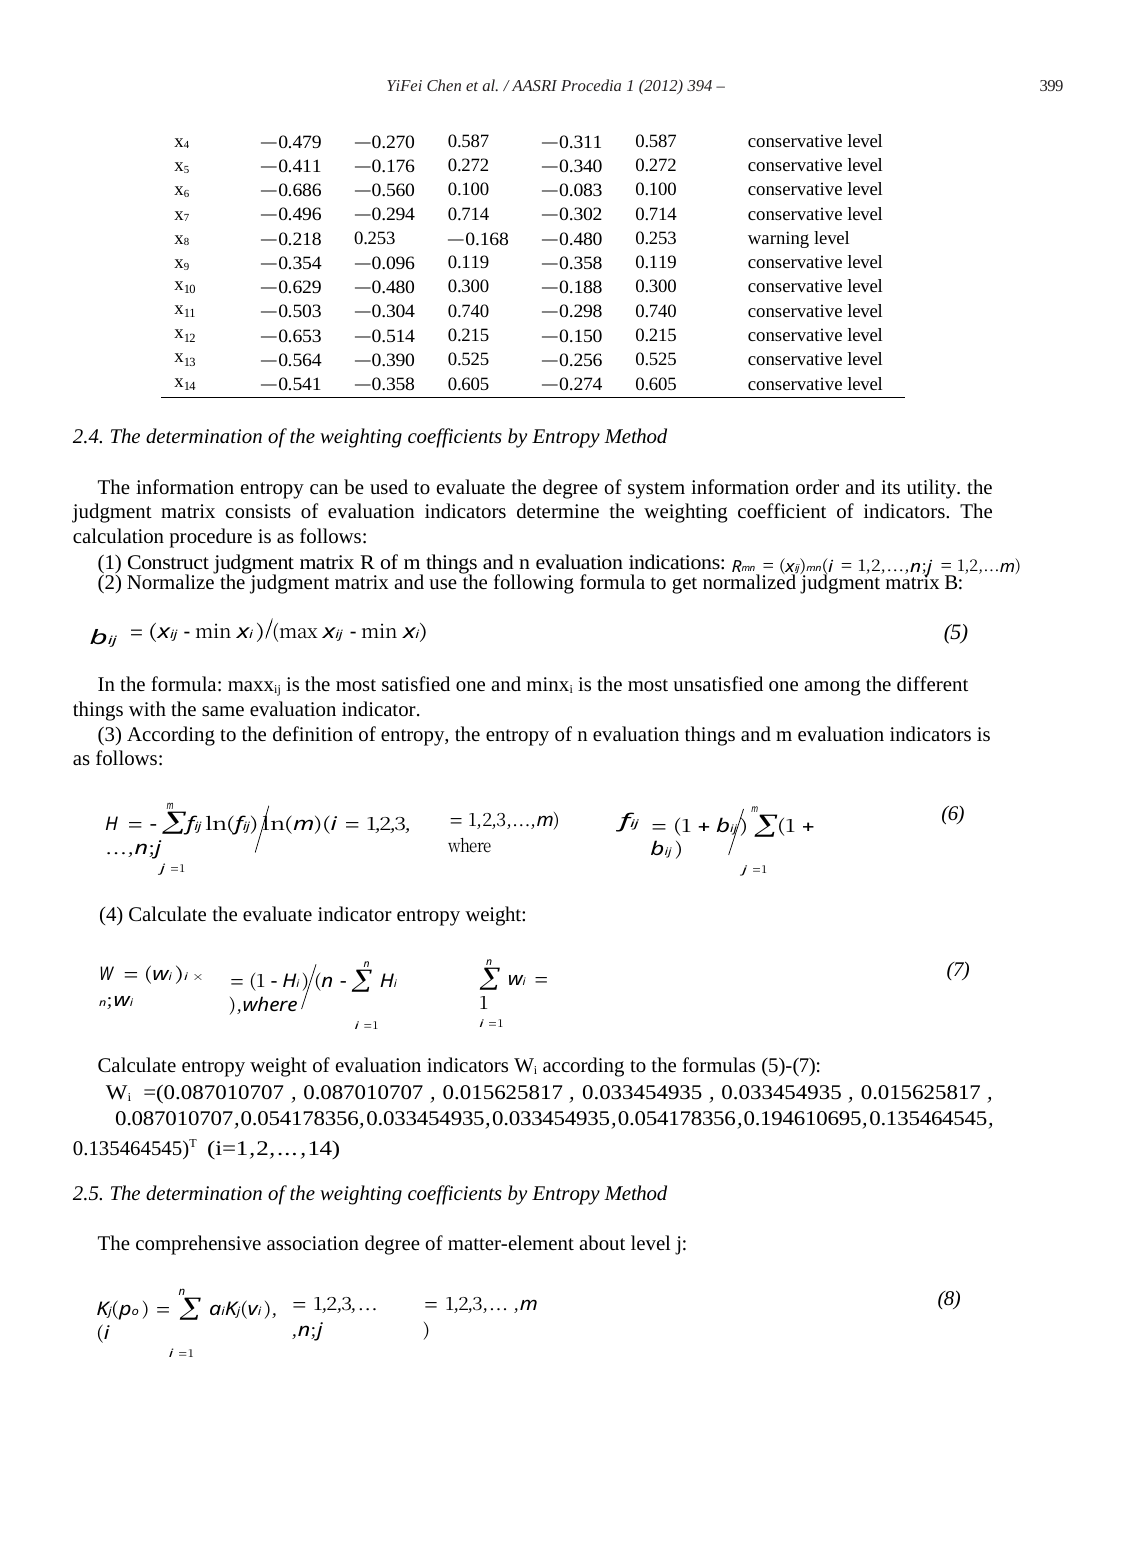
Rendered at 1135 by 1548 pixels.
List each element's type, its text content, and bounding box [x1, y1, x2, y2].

table_header 0.587 [431, 131, 525, 154]
table_header 0.587 [619, 131, 712, 154]
text Kj(po )   aiKj(vi ),(i [96, 1296, 280, 1344]
text (5) [894, 619, 1017, 644]
table_cell 0.272 [619, 154, 712, 179]
table_cell conservative level [712, 251, 904, 276]
list The determination of the weighting coefficients by Entropy Method [73, 424, 1030, 448]
table_cell 0.525 [619, 349, 712, 373]
table_cell —0.653 [228, 324, 337, 349]
text The information entropy can be used to evaluate the degree of system information order and its utility. the judgment matrix consists of evaluation indicators determine the weighting coefficient of indicators. The calculation procedure is as follows: [73, 474, 995, 548]
text (6) [883, 801, 1023, 825]
text i 1 [479, 1014, 558, 1030]
table_cell conservative level [712, 203, 904, 227]
table_cell —0.514 [338, 324, 431, 349]
table_cell x13 [161, 349, 228, 373]
table_cell 0.714 [431, 203, 525, 227]
table_cell —0.304 [338, 300, 431, 324]
table_cell conservative level [712, 373, 904, 397]
table_cell —0.298 [525, 300, 618, 324]
table_cell —0.541 [228, 373, 337, 397]
table_header —0.311 [525, 131, 618, 154]
list The determination of the weighting coefficients by Entropy Method [73, 1181, 1030, 1205]
table_cell 0.119 [431, 251, 525, 276]
table_header conservative level [712, 131, 904, 154]
text W  (wi )i  n;wi [99, 960, 219, 1012]
table_cell —0.629 [228, 276, 337, 300]
table_cell 0.272 [431, 154, 525, 179]
list According to the definition of entropy, the entropy of n evaluation things and m evaluation indicators is as follows: [73, 722, 995, 770]
text The comprehensive association degree of matter-element about level j: [97, 1231, 1030, 1255]
table_cell —0.218 [228, 227, 337, 251]
text  wi  1 [479, 966, 558, 1014]
text  1,2,3,… ,m ) [423, 1290, 540, 1341]
table_cell —0.560 [338, 179, 431, 203]
text (7) [899, 957, 1017, 981]
table_cell x5 [161, 154, 228, 179]
table_header x4 [161, 131, 228, 154]
table_cell —0.302 [525, 203, 618, 227]
table_cell 0.215 [619, 324, 712, 349]
table_cell x9 [161, 251, 228, 276]
table_cell —0.096 [338, 251, 431, 276]
table_cell 0.253 [619, 227, 712, 251]
table_cell 0.100 [431, 179, 525, 203]
picture [265, 618, 273, 639]
table_cell x8 [161, 227, 228, 251]
table_cell —0.358 [525, 251, 618, 276]
table_cell 0.740 [431, 300, 525, 324]
table_cell —0.256 [525, 349, 618, 373]
table_cell —0.294 [338, 203, 431, 227]
table_cell 0.215 [431, 324, 525, 349]
table_cell x7 [161, 203, 228, 227]
table_cell conservative level [712, 154, 904, 179]
text (8) [888, 1286, 1010, 1310]
text  (xij  min xi )(max xij  min xi) [129, 617, 431, 645]
text i 1 [83, 1344, 280, 1361]
table_cell 0.100 [619, 179, 712, 203]
text fij [619, 808, 639, 833]
table_cell 0.740 [619, 300, 712, 324]
table_cell —0.390 [338, 349, 431, 373]
table_cell —0.411 [228, 154, 337, 179]
table_header —0.270 [338, 131, 431, 154]
text j 1 [668, 861, 841, 877]
text  1,2,3,… ,n;j [291, 1290, 410, 1341]
table_cell —0.150 [525, 324, 618, 349]
table_cell x14 [161, 373, 228, 397]
table_cell x10 [161, 276, 228, 300]
text H   fij ln(fij) ln(m)(i  1,2,3,…,n;j [105, 811, 438, 859]
table_cell —0.564 [228, 349, 337, 373]
text  (1  Hi ) (n   Hi ),where [229, 968, 459, 1016]
table_cell 0.525 [431, 349, 525, 373]
text In the formula: maxxij is the most satisfied one and minxi is the most unsatisfied one among the different things with the same evaluation indicator. [73, 672, 1002, 721]
text Calculate entropy weight of evaluation indicators Wi according to the formulas (5)-(7): [97, 1056, 1030, 1076]
table_cell conservative level [712, 276, 904, 300]
table_cell x12 [161, 324, 228, 349]
table_header —0.479 [228, 131, 337, 154]
list Calculate the evaluate indicator entropy weight: [99, 902, 1030, 926]
table_cell conservative level [712, 300, 904, 324]
table_cell —0.686 [228, 179, 337, 203]
table_cell —0.480 [338, 276, 431, 300]
table_cell conservative level [712, 349, 904, 373]
table_cell x6 [161, 179, 228, 203]
table_cell —0.274 [525, 373, 618, 397]
table_cell —0.496 [228, 203, 337, 227]
table_cell —0.358 [338, 373, 431, 397]
table_cell 0.300 [431, 276, 525, 300]
table_cell 0.253 [338, 227, 431, 251]
text  1,2,3,…,m) where [449, 806, 601, 857]
table_cell conservative level [712, 324, 904, 349]
list Normalize the judgment matrix and use the following formula to get normalized judgment matrix B: [97, 573, 1030, 594]
list Construct judgment matrix R of m things and n evaluation indications: Rmn  (xij)mn(i  1,2,…,n;j  1,2,…m) [97, 554, 1030, 573]
table_cell conservative level [712, 179, 904, 203]
table_cell —0.176 [338, 154, 431, 179]
table_cell —0.188 [525, 276, 618, 300]
table_cell 0.119 [619, 251, 712, 276]
table_cell 0.714 [619, 203, 712, 227]
text j 1 [160, 859, 438, 876]
table_cell 0.605 [619, 373, 712, 397]
table_cell —0.340 [525, 154, 618, 179]
text bij [48, 623, 117, 651]
table_cell —0.083 [525, 179, 618, 203]
table_cell x11 [161, 300, 228, 324]
table_cell warning level [712, 227, 904, 251]
text Wi =(0.087010707 , 0.087010707 , 0.015625817 , 0.033454935 , 0.033454935 , 0.015625817 , [48, 1076, 995, 1105]
table_cell —0.168 [431, 227, 525, 251]
table_cell —0.480 [525, 227, 618, 251]
table_cell 0.300 [619, 276, 712, 300]
text i 1 [274, 1016, 459, 1032]
text  (1  bij ) (1  bij ) [650, 813, 841, 861]
text 0.135464545)T (i=1,2,⋯,14) [73, 1130, 1030, 1162]
table_cell —0.503 [228, 300, 337, 324]
table_cell 0.605 [431, 373, 525, 397]
table_cell —0.354 [228, 251, 337, 276]
text 0.087010707,0.054178356,0.033454935,0.033454935,0.054178356,0.194610695,0.135464545, [48, 1105, 995, 1130]
